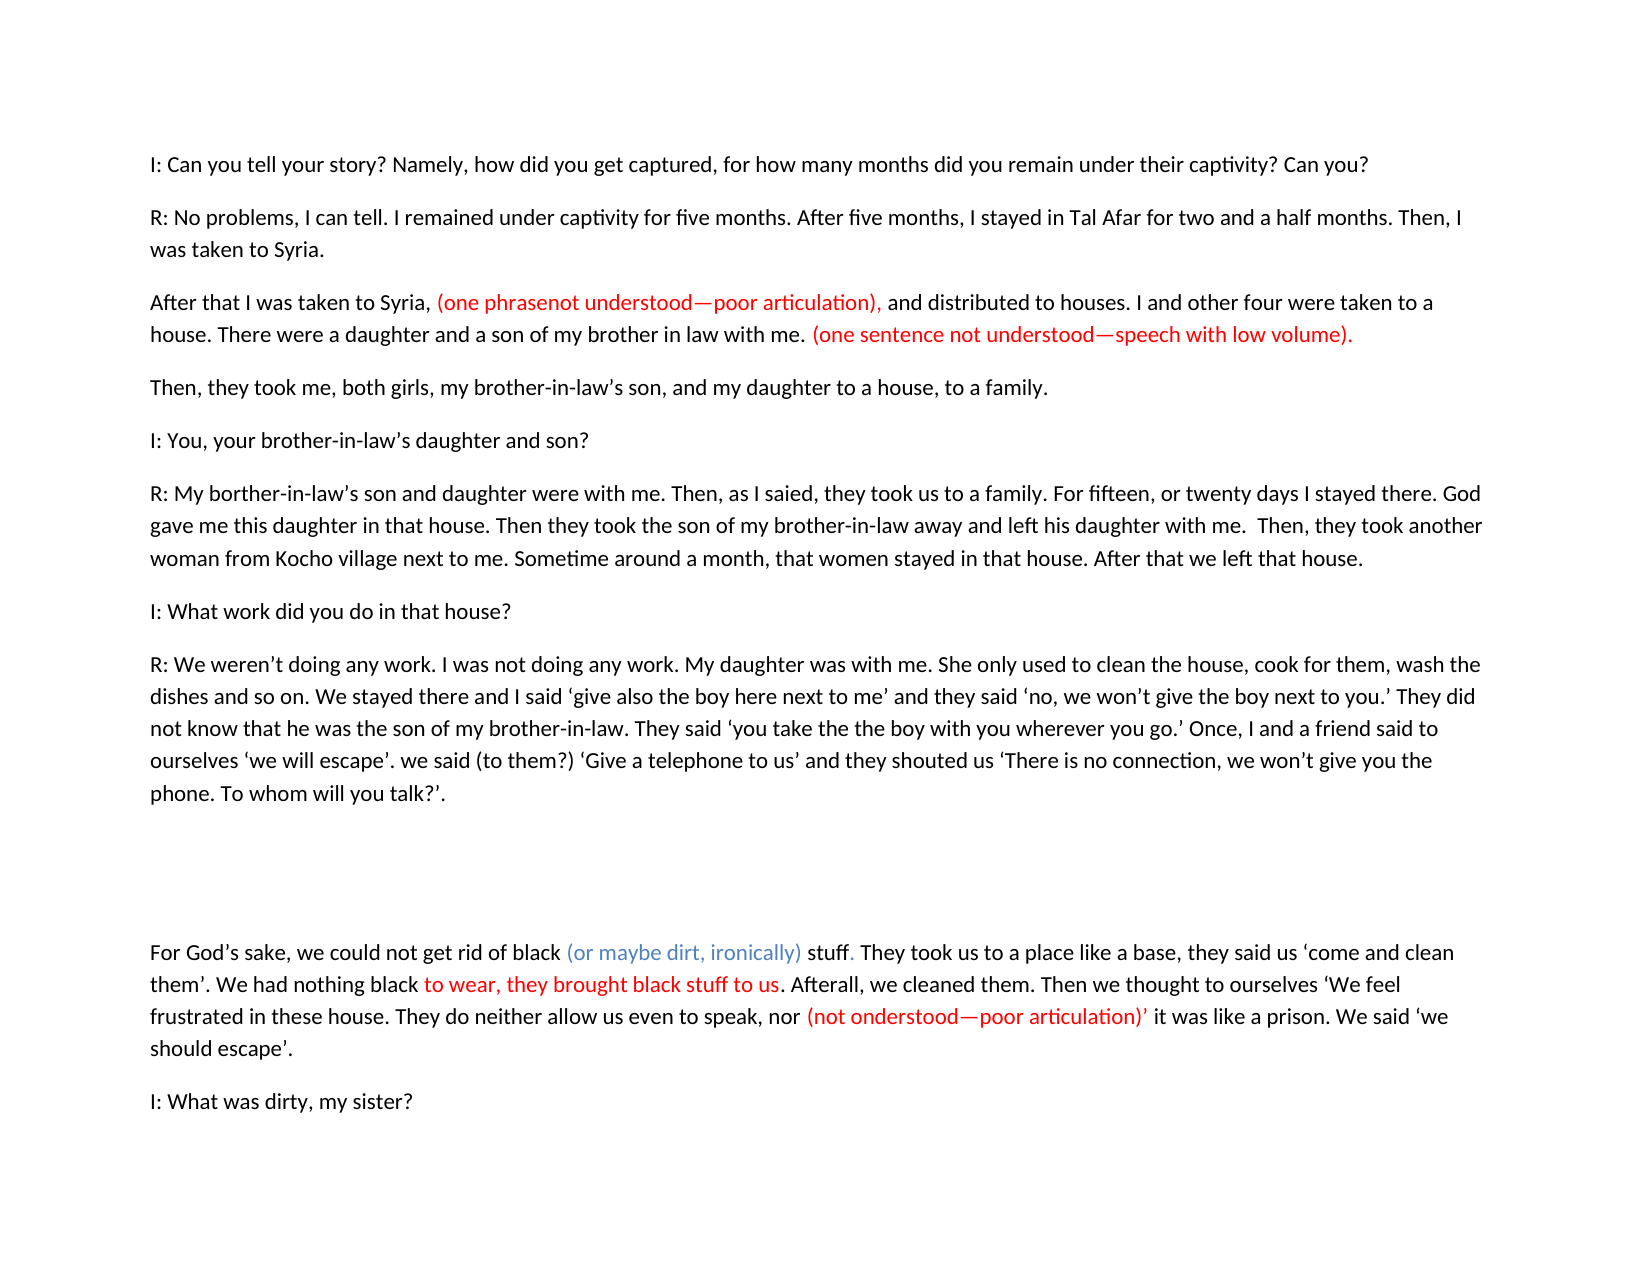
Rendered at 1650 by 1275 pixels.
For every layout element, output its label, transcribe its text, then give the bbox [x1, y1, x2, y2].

text For God’s sake, we could not get rid of black (or maybe dirt, ironically) stuff. They took us to a place like a base, they said us ‘come and clean them’. We had nothing black to wear, they brought black stuff to us. Afterall, we cleaned them. Then we thought to ourselves ‘We feel frustrated in these house. They do neither allow us even to speak, nor (not onderstood—poor articulation)’ it was like a prison. We said ‘we should escape’. [150, 938, 1500, 1062]
text I: What work did you do in that house? [150, 597, 1500, 625]
text After that I was taken to Syria, (one phrasenot understood—poor articulation), and distributed to houses. I and other four were taken to a house. There were a daughter and a son of my brother in law with me. (one sentence not understood—speech with low volume). [150, 288, 1500, 348]
text I: What was dirty, my sister? [150, 1087, 1500, 1115]
text R: No problems, I can tell. I remained under captivity for five months. After five months, I stayed in Tal Afar for two and a half months. Then, I was taken to Syria. [150, 203, 1500, 263]
text I: Can you tell your story? Namely, how did you get captured, for how many months did you remain under their captivity? Can you? [150, 150, 1500, 178]
text R: We weren’t doing any work. I was not doing any work. My daughter was with me. She only used to clean the house, cook for them, wash the dishes and so on. We stayed there and I said ‘give also the boy here next to me’ and they said ‘no, we won’t give the boy next to you.’ They did not know that he was the son of my brother-in-law. They said ‘you take the the boy with you wherever you go.’ Once, I and a friend said to ourselves ‘we will escape’. we said (to them?) ‘Give a telephone to us’ and they shouted us ‘There is no connection, we won’t give you the phone. To whom will you talk?’. [150, 650, 1500, 807]
text Then, they took me, both girls, my brother-in-law’s son, and my daughter to a house, to a family. [150, 373, 1500, 401]
text R: My borther-in-law’s son and daughter were with me. Then, as I saied, they took us to a family. For fifteen, or twenty days I stayed there. God gave me this daughter in that house. Then they took the son of my brother-in-law away and left his daughter with me. Then, they took another woman from Kocho village next to me. Sometime around a month, that women stayed in that house. After that we left that house. [150, 479, 1500, 572]
text I: You, your brother-in-law’s daughter and son? [150, 426, 1500, 454]
